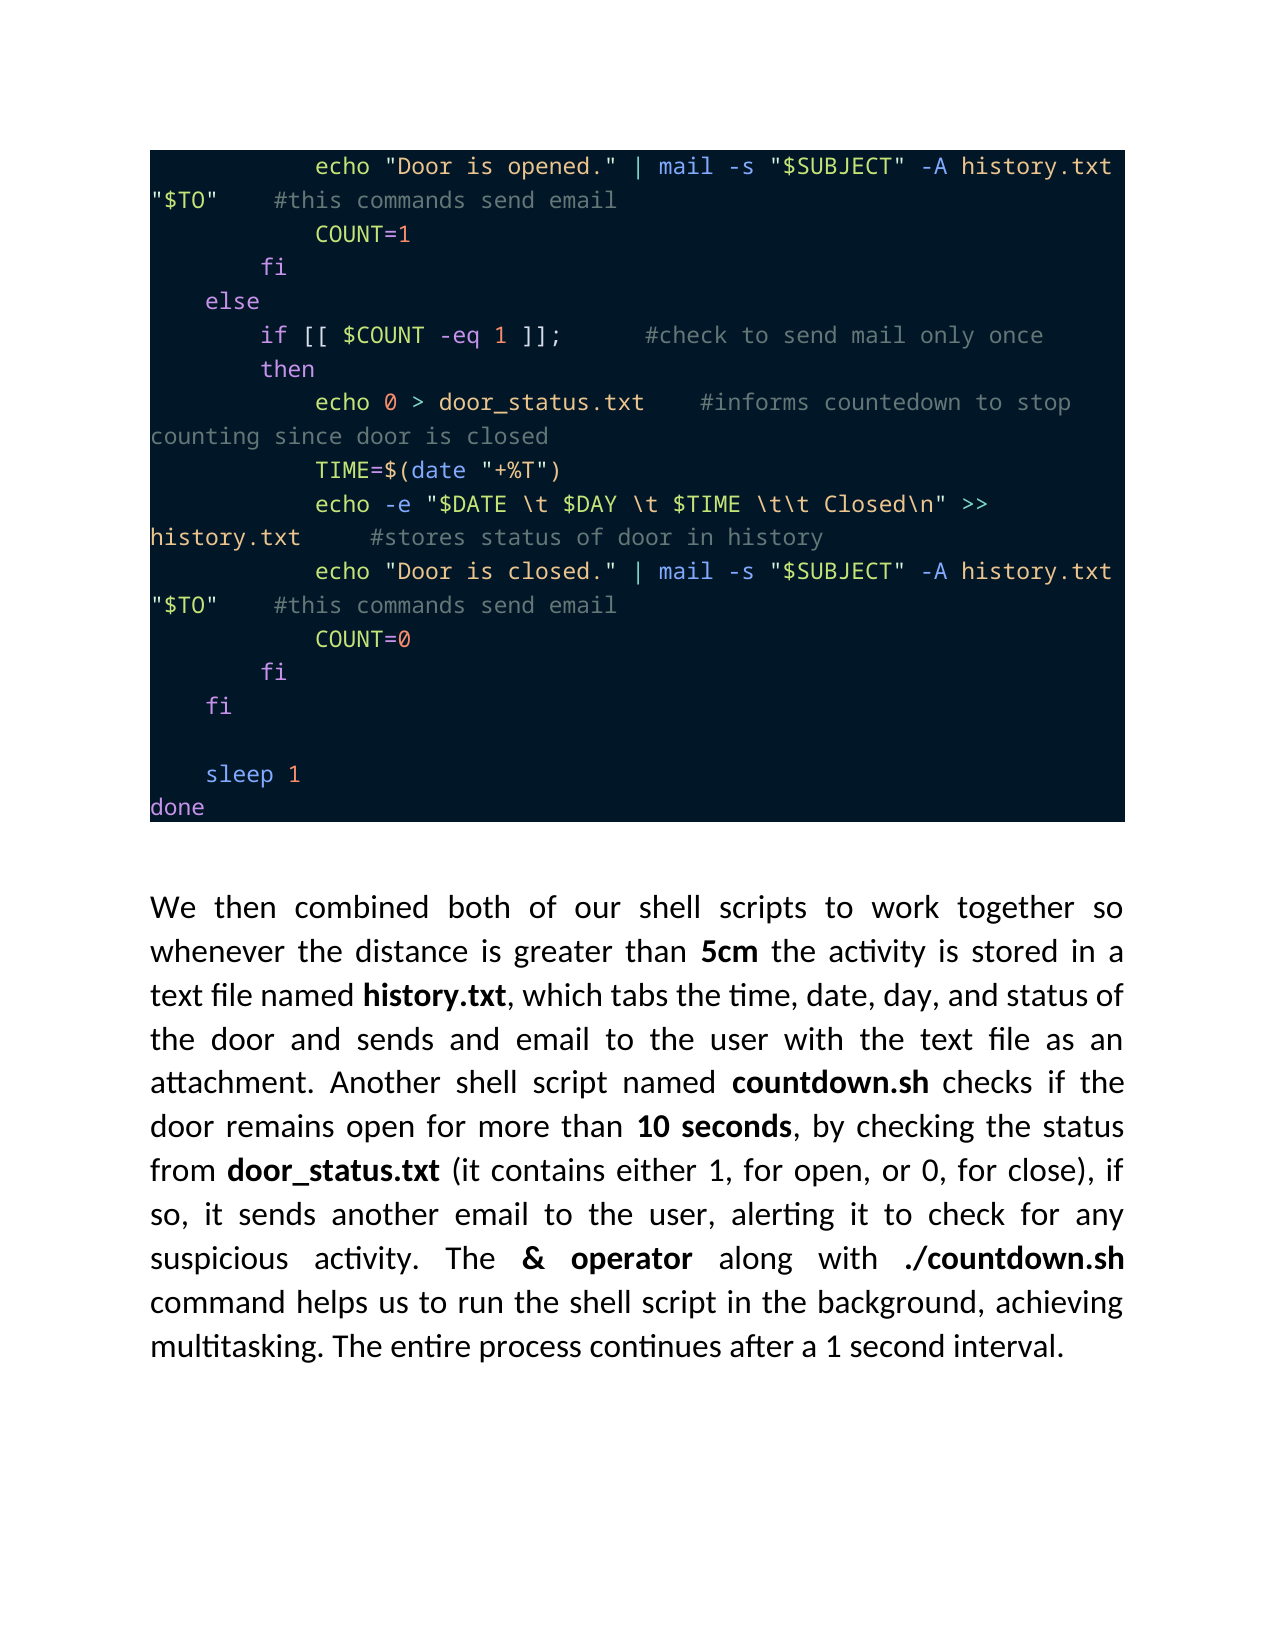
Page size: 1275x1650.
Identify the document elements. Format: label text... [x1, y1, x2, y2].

text if [[ $COUNT -eq 1 ]]; #check to send mail only once [150, 319, 1125, 350]
text fi [150, 656, 1125, 687]
text fi [150, 690, 1125, 721]
text then [150, 352, 1125, 384]
text sleep 1 [150, 757, 1125, 789]
text echo "Door is opened." | mail -s "$SUBJECT" -A history.txt "$TO" #this commands send email [150, 150, 1125, 215]
text COUNT=0 [150, 622, 1125, 654]
text COUNT=1 [150, 217, 1125, 249]
text echo -e "$DATE \t $DAY \t $TIME \t\t Closed\n" >> history.txt #stores status of door in history [150, 487, 1125, 552]
text done [150, 791, 1125, 822]
text echo "Door is closed." | mail -s "$SUBJECT" -A history.txt "$TO" #this commands send email [150, 555, 1125, 620]
text fi [150, 251, 1125, 282]
text echo 0 > door_status.txt #informs countedown to stop counting since door is closed [150, 386, 1125, 451]
text We then combined both of our shell scripts to work together so whenever the distance is greater than 5cm the activity is stored in a text file named history.txt, which tabs the time, date, day, and status of the door and sends and email to the user with the text file as an attachment. Another shell script named countdown.sh checks if the door remains open for more than 10 seconds, by checking the status from door_status.txt (it contains either 1, for open, or 0, for close), if so, it sends another email to the user, alerting it to check for any suspicious activity. The & operator along with ./countdown.sh command helps us to run the shell script in the background, achieving multitasking. The entire process continues after a 1 second interval. [150, 886, 1125, 1366]
text else [150, 285, 1125, 316]
text TIME=$(date "+%T") [150, 454, 1125, 485]
